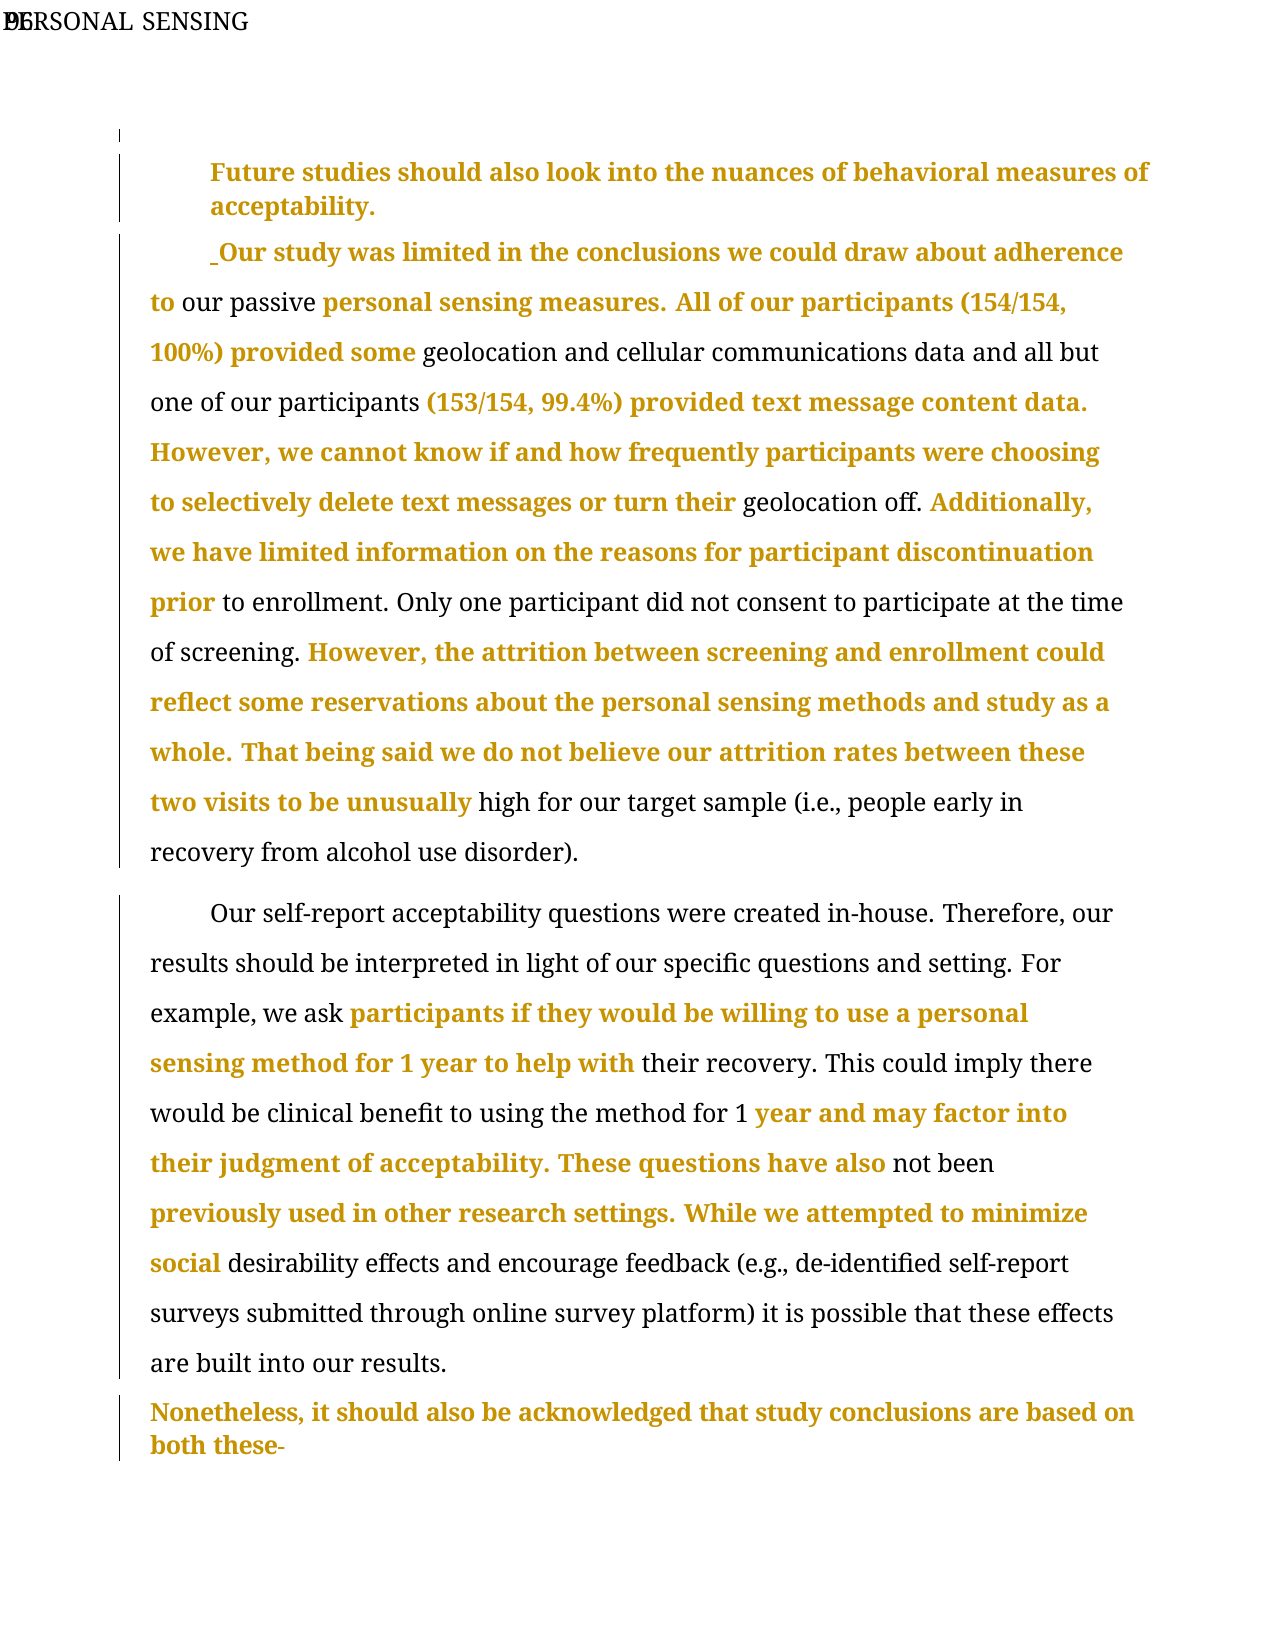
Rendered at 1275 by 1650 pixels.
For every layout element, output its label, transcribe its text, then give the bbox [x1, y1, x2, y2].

text Our self-report acceptability questions were created in-house. Therefore, our results should be interpreted in light of our specific questions and setting. For example, we ask participants if they would be willing to use a personal sensing method for 1 year to help with their recovery. This could imply there would be clinical benefit to using the method for 1 year and may factor into their judgment of acceptability. These questions have also not been previously used in other research settings. While we attempted to minimize social desirability effects and encourage feedback (e.g., de-identified self-report surveys submitted through online survey platform) it is possible that these effects are built into our results. [150, 895, 1126, 1379]
text Nonetheless, it should also be acknowledged that study conclusions are based on both these [150, 1395, 1183, 1461]
text Future studies should also look into the nuances of behavioral measures of acceptability. [210, 154, 1183, 222]
text Our study was limited in the conclusions we could draw about adherence to our passive personal sensing measures. All of our participants (154/154, 100%) provided some geolocation and cellular communications data and all but one of our participants (153/154, 99.4%) provided text message content data. However, we cannot know if and how frequently participants were choosing to selectively delete text messages or turn their geolocation off. Additionally, we have limited information on the reasons for participant discontinuation prior to enrollment. Only one participant did not consent to participate at the time of screening. However, the attrition between screening and enrollment could reflect some reservations about the personal sensing methods and study as a whole. That being said we do not believe our attrition rates between these two visits to be unusually high for our target sample (i.e., people early in recovery from alcohol use disorder). [150, 234, 1125, 868]
